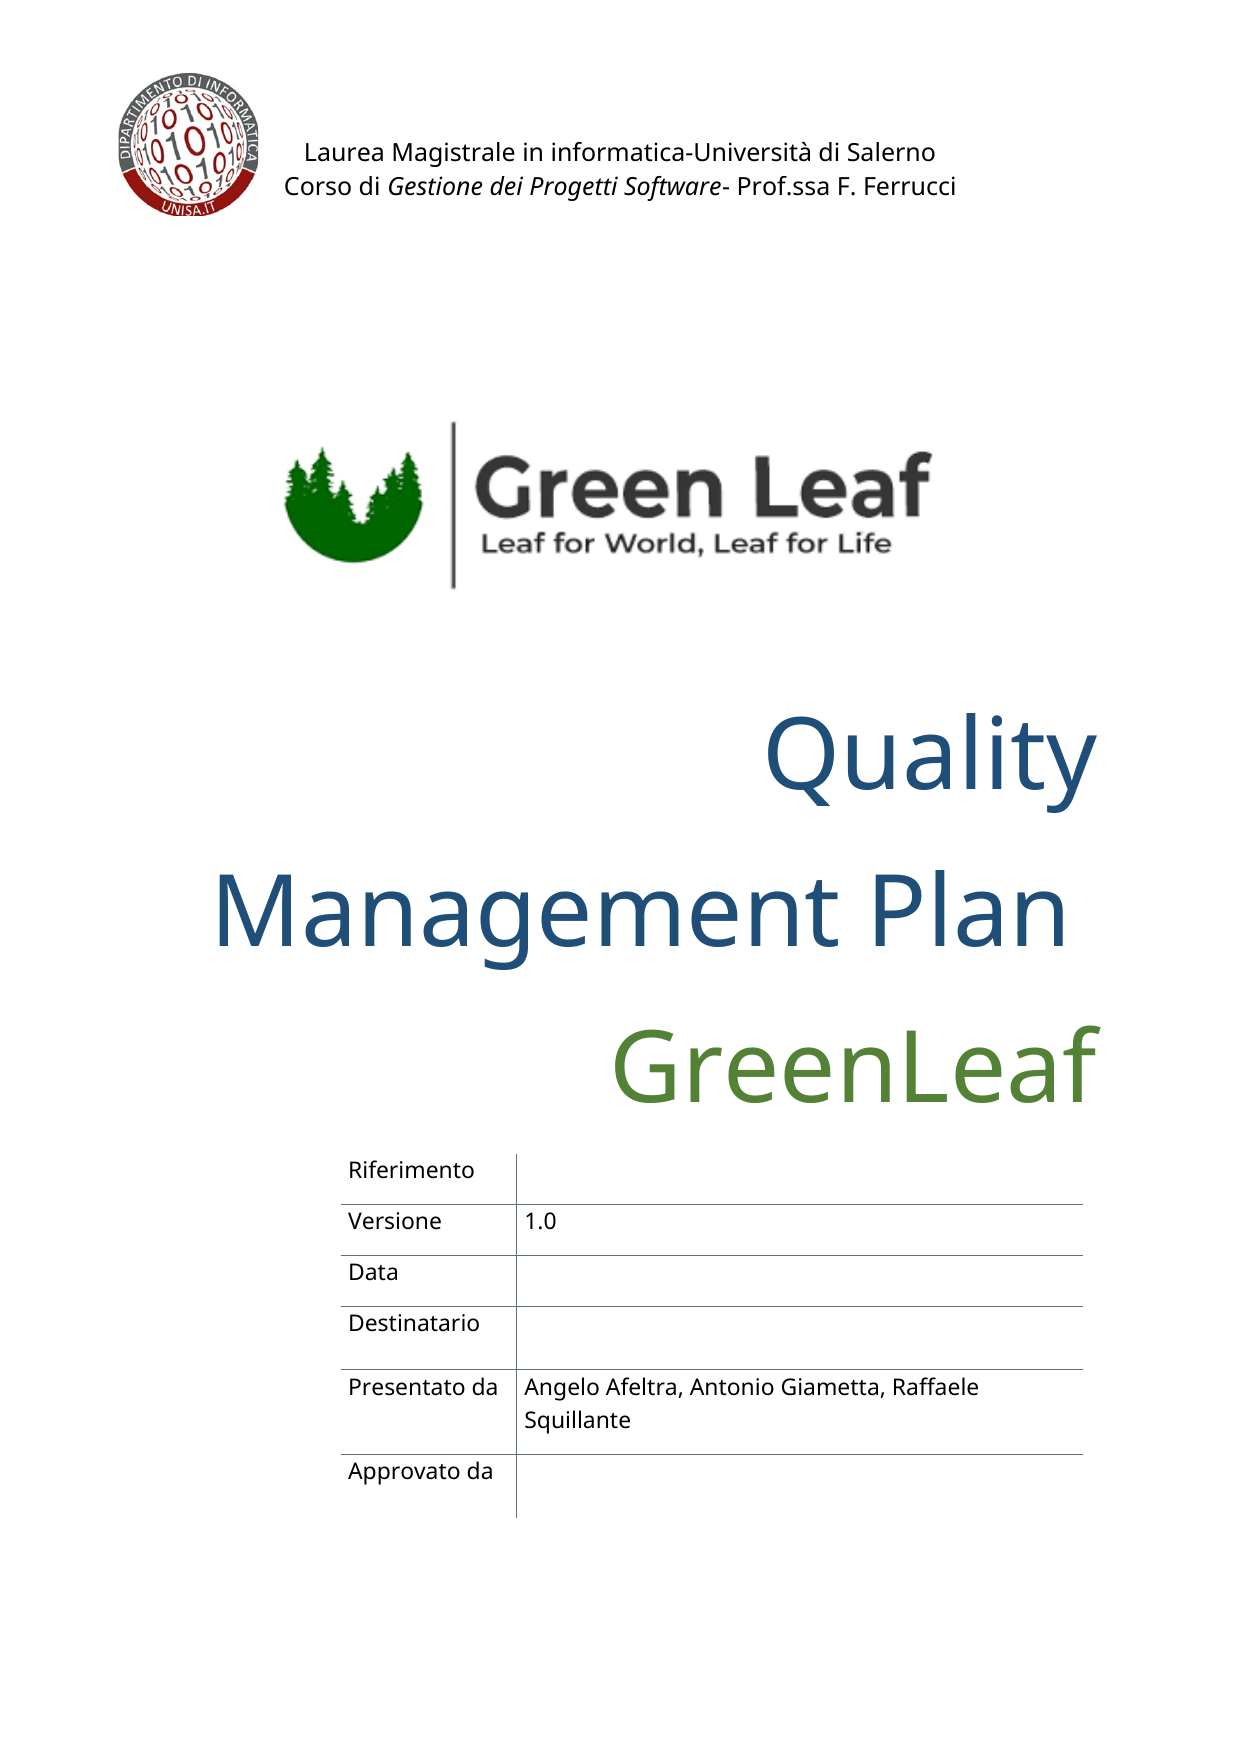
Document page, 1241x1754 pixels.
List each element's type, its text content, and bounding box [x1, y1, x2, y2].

picture [117, 73, 258, 215]
picture [190, 297, 1050, 668]
table_header Quality Management Plan GreenLeaf [118, 672, 1107, 1528]
